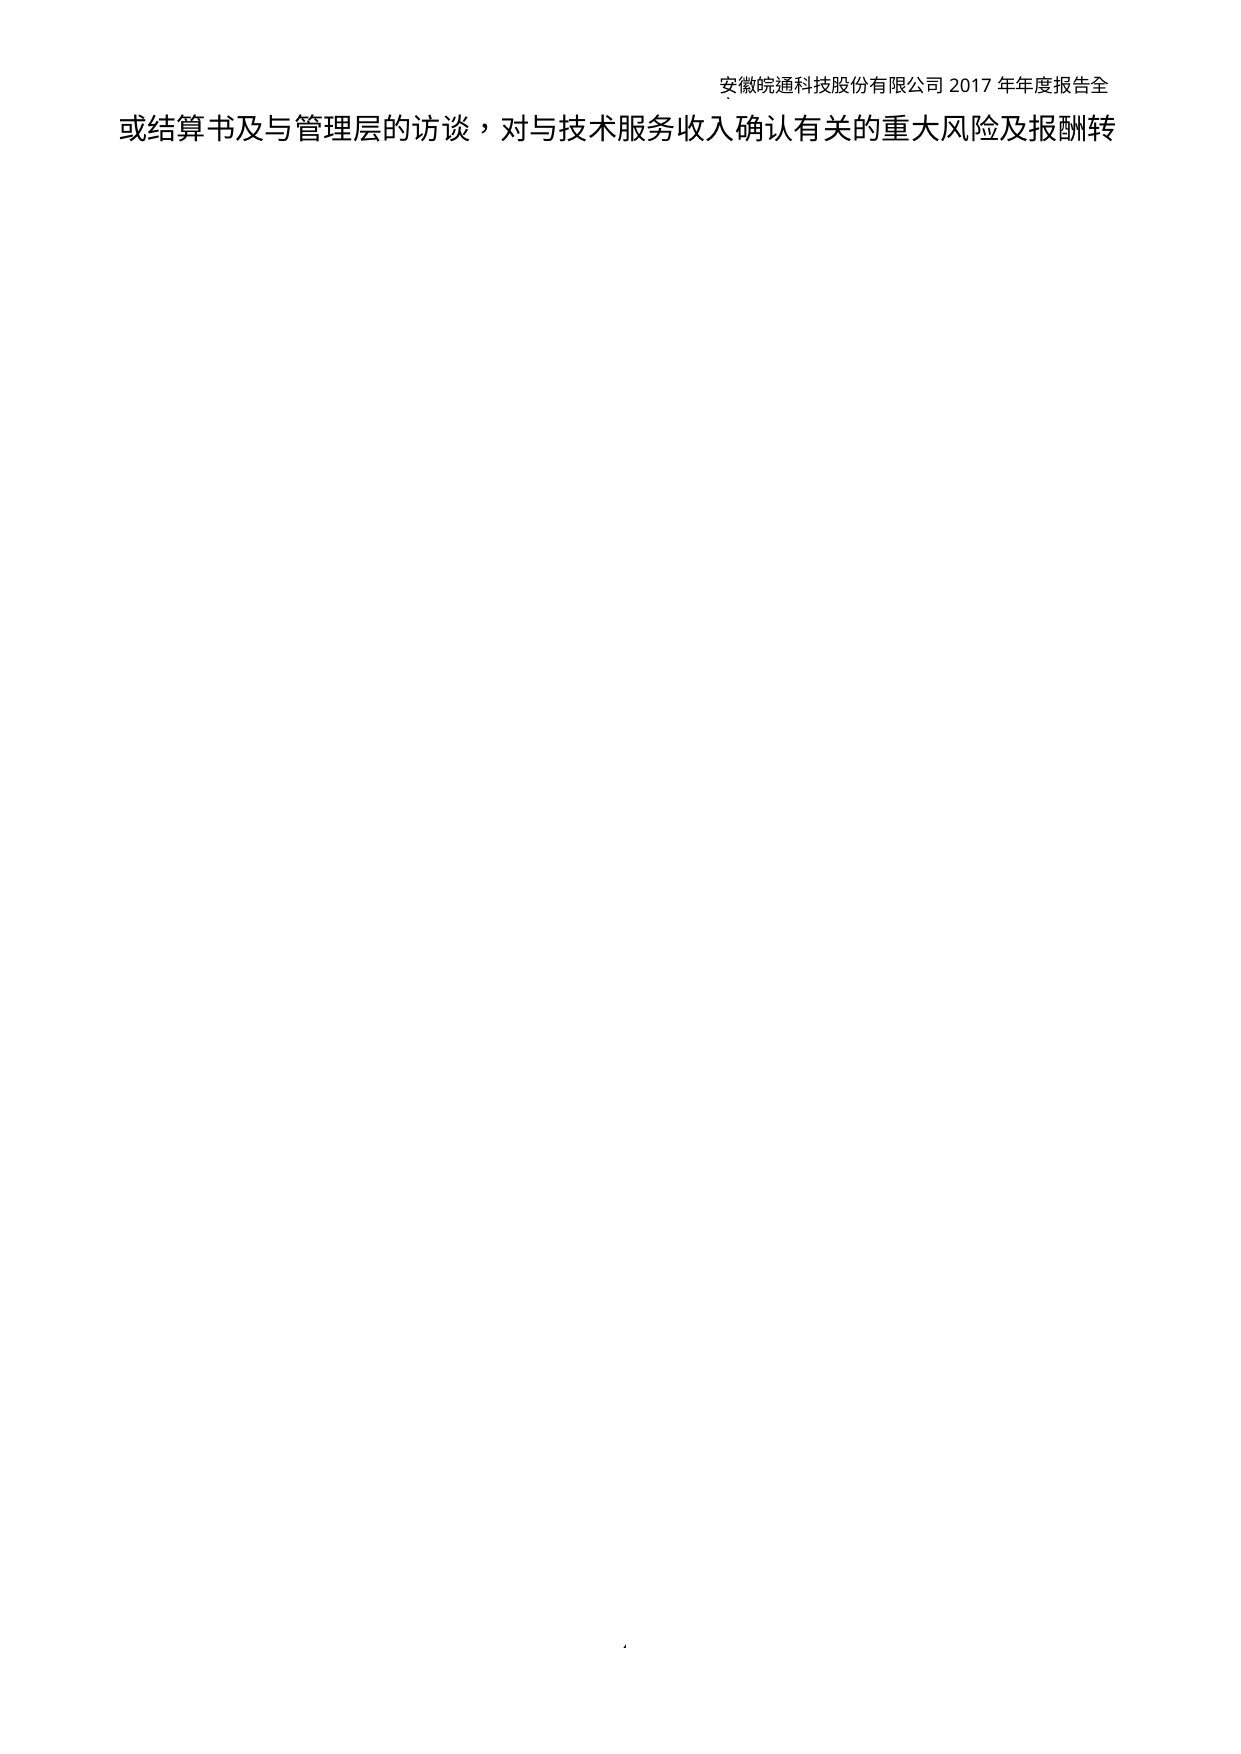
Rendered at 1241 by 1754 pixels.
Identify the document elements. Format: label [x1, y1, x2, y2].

subtitle [118, 108, 1122, 148]
